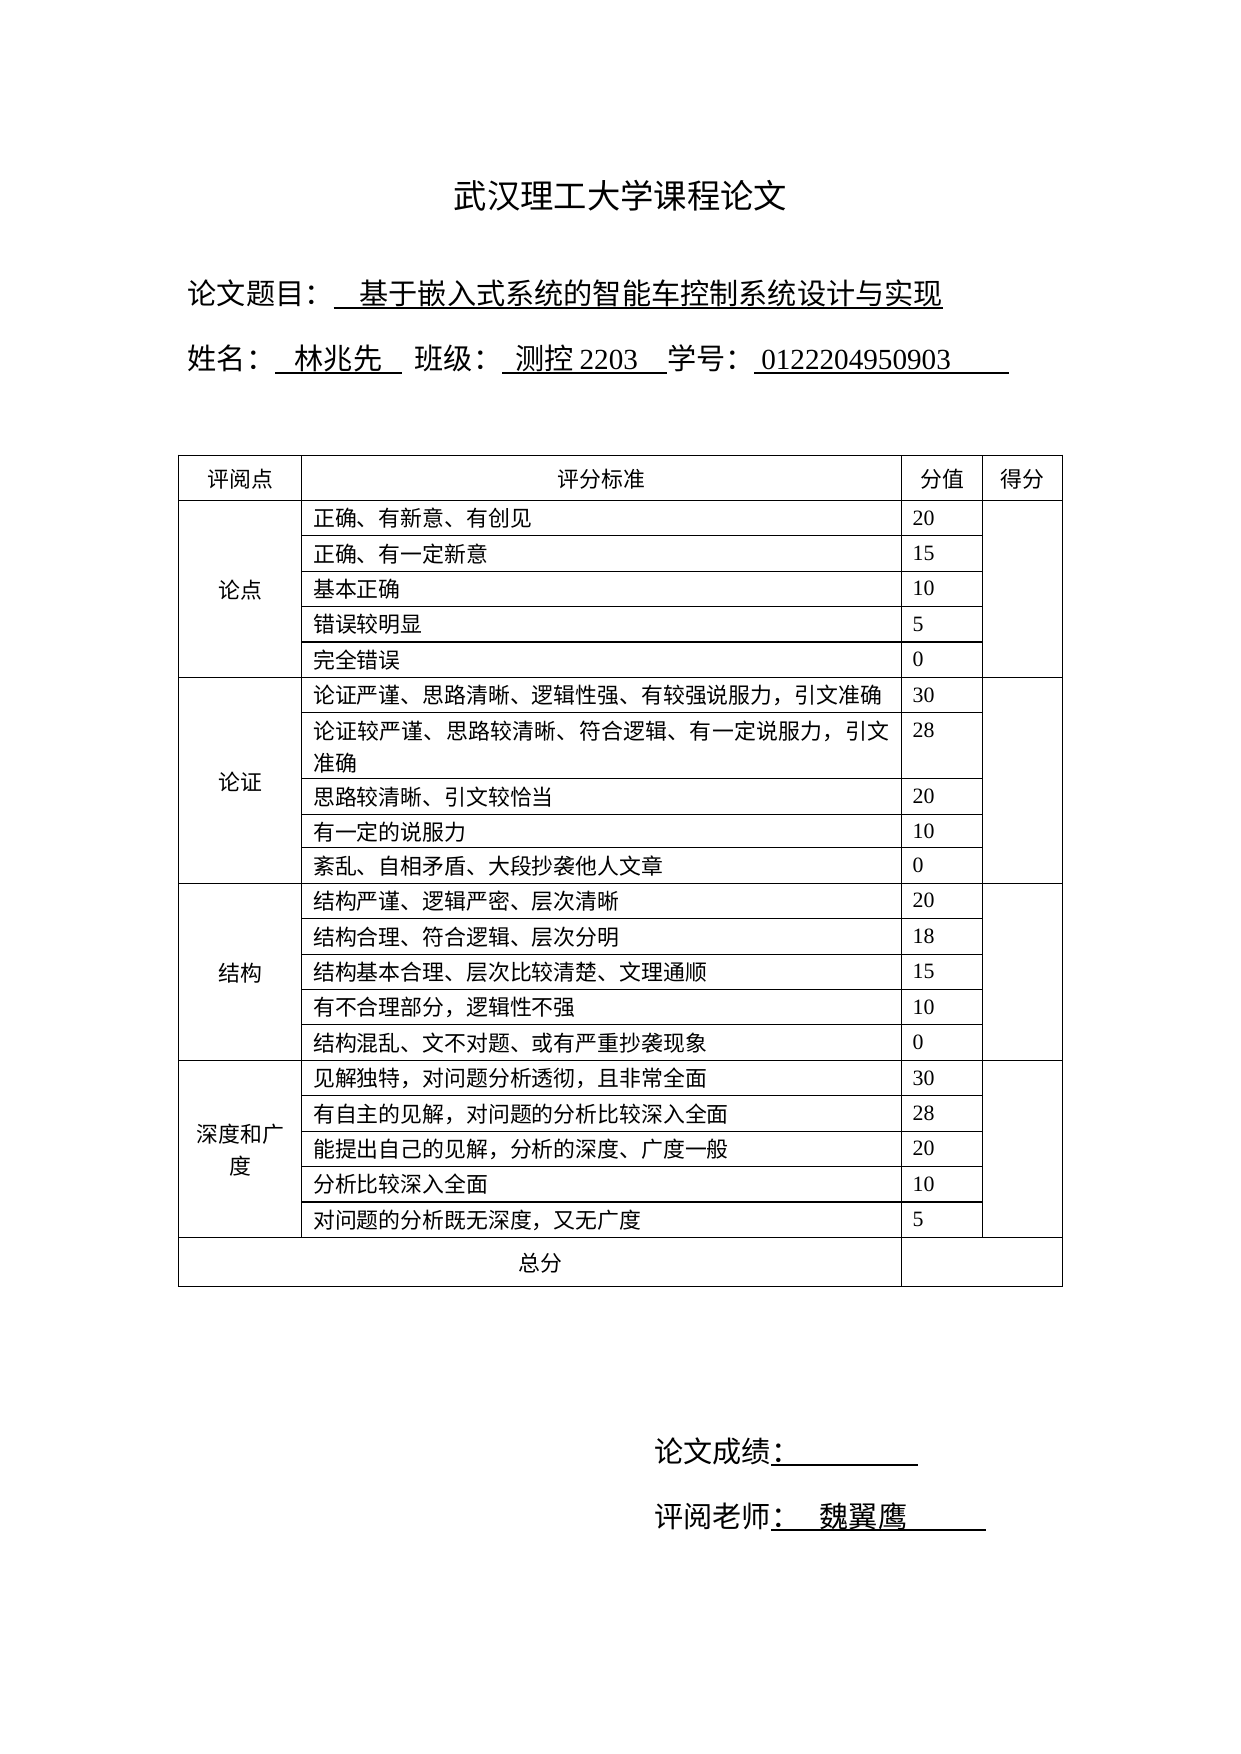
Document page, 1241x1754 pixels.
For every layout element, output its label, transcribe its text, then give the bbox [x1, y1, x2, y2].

table_cell 20 [902, 884, 982, 918]
table_cell 有自主的见解，对问题的分析比较深入全面 [302, 1096, 901, 1131]
table_cell 18 [902, 919, 982, 953]
table_cell 结构严谨、逻辑严密、层次清晰 [302, 884, 901, 918]
table_cell 正确、有一定新意 [302, 536, 901, 571]
table_cell [902, 1238, 1062, 1286]
table_cell 10 [902, 990, 982, 1024]
table_cell 对问题的分析既无深度，又无广度 [302, 1203, 901, 1237]
text 论文成绩： [187, 1417, 1053, 1482]
table_cell [983, 884, 1062, 1060]
table_cell 0 [902, 643, 982, 677]
table_cell 0 [902, 1025, 982, 1060]
text 论文题目： 基于嵌入式系统的智能车控制系统设计与实现 [187, 259, 1053, 324]
table_cell 10 [902, 1167, 982, 1201]
table_cell 正确、有新意、有创见 [302, 501, 901, 535]
text 姓名： 林兆先 班级： 测控2203 学号： 0122204950903 [187, 324, 1053, 389]
text 评阅老师： 魏翼鹰 [187, 1482, 1053, 1547]
table_cell 论证 [179, 678, 301, 883]
table_cell 错误较明显 [302, 607, 901, 641]
table_cell 15 [902, 536, 982, 571]
table_cell 论证较严谨、思路较清晰、符合逻辑、有一定说服力，引文准确 [302, 713, 901, 778]
table_cell 论点 [179, 501, 301, 677]
table_cell 结构合理、符合逻辑、层次分明 [302, 919, 901, 953]
table_cell 基本正确 [302, 572, 901, 606]
table_cell 0 [902, 848, 982, 883]
text 武汉理工大学课程论文 [187, 162, 1053, 227]
table_cell 紊乱、自相矛盾、大段抄袭他人文章 [302, 848, 901, 883]
table_cell 分析比较深入全面 [302, 1167, 901, 1201]
table_header 评阅点 [179, 456, 301, 500]
table_cell 28 [902, 1096, 982, 1131]
table_cell 结构基本合理、层次比较清楚、文理通顺 [302, 955, 901, 989]
table_cell 30 [902, 678, 982, 712]
table_cell 20 [902, 1132, 982, 1166]
table_cell 20 [902, 501, 982, 535]
table_cell 总分 [179, 1238, 901, 1286]
table_cell 完全错误 [302, 643, 901, 677]
table_cell 10 [902, 572, 982, 606]
table_cell 有不合理部分，逻辑性不强 [302, 990, 901, 1024]
table_cell [983, 501, 1062, 677]
table_cell 思路较清晰、引文较恰当 [302, 779, 901, 814]
table_cell 15 [902, 955, 982, 989]
table_header 评分标准 [302, 456, 901, 500]
table_cell [983, 1061, 1062, 1237]
table_cell 能提出自己的见解，分析的深度、广度一般 [302, 1132, 901, 1166]
table_cell 有一定的说服力 [302, 815, 901, 847]
table_cell 结构 [179, 884, 301, 1060]
table_cell 20 [902, 779, 982, 814]
table_cell 深度和广度 [179, 1061, 301, 1237]
table_cell 结构混乱、文不对题、或有严重抄袭现象 [302, 1025, 901, 1060]
table_cell 10 [902, 815, 982, 847]
table_cell 论证严谨、思路清晰、逻辑性强、有较强说服力，引文准确 [302, 678, 901, 712]
table_cell 30 [902, 1061, 982, 1095]
table_cell 5 [902, 1203, 982, 1237]
table_cell [983, 678, 1062, 883]
table_cell 见解独特，对问题分析透彻，且非常全面 [302, 1061, 901, 1095]
table_header 分值 [902, 456, 982, 500]
table_cell 28 [902, 713, 982, 778]
table_cell 5 [902, 607, 982, 641]
table_header 得分 [983, 456, 1062, 500]
